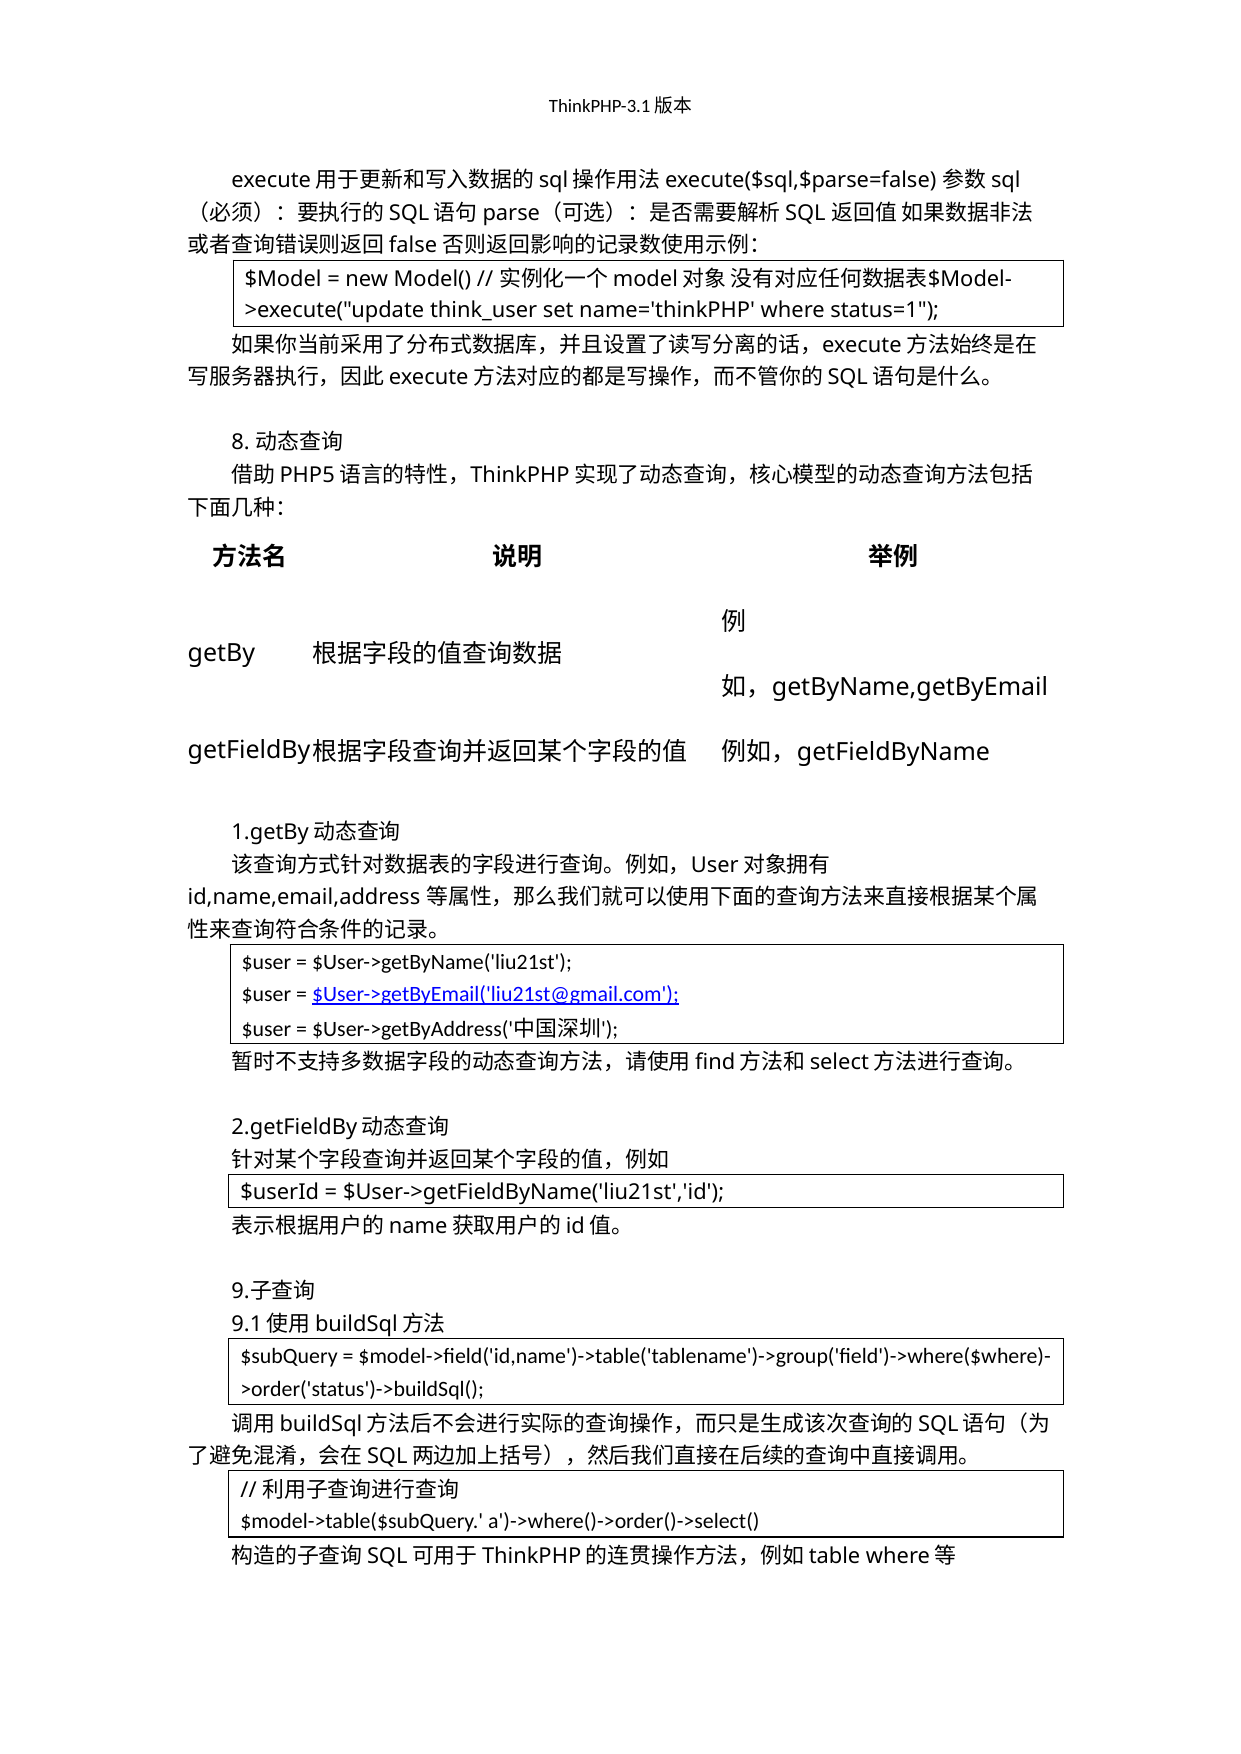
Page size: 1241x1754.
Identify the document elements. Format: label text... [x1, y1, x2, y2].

table_header $userId = $User->getFieldByName('liu21st','id'); [229, 1175, 1063, 1207]
text 暂时不支持多数据字段的动态查询方法，请使用find方法和select方法进行查询。 [187, 1044, 1053, 1076]
table_cell getBy [188, 587, 313, 717]
text 9.子查询 [187, 1273, 1053, 1306]
table_header $Model = new Model() // 实例化一个model对象 没有对应任何数据表$Model->execute("update think_user set name='thinkPHP' where status=1"); [234, 261, 1063, 326]
text 针对某个字段查询并返回某个字段的值，例如 [187, 1141, 1053, 1174]
text execute用于更新和写入数据的sql操作用法 execute($sql,$parse=false) 参数 sql（必须）：要执行的SQL语句 parse（可选）：是否需要解析SQL 返回值 如果数据非法或者查询错误则返回false 否则返回影响的记录数使用示例： [187, 162, 1053, 259]
table_cell 例如，getFieldByName [722, 717, 1064, 782]
text 构造的子查询SQL可用于ThinkPHP的连贯操作方法，例如table where等 [187, 1537, 1053, 1570]
table_cell 例如，getByName,getByEmail [722, 587, 1064, 717]
text 8. 动态查询 [187, 424, 1053, 457]
table_cell 根据字段查询并返回某个字段的值 [313, 717, 722, 782]
table_header // 利用子查询进行查询 $model->table($subQuery.' a')->where()->order()->select() [229, 1471, 1063, 1536]
table_header 举例 [722, 522, 1064, 587]
table_cell 根据字段的值查询数据 [313, 587, 722, 717]
text 表示根据用户的name获取用户的id值。 [187, 1208, 1053, 1241]
text 该查询方式针对数据表的字段进行查询。例如，User对象拥有id,name,email,address 等属性，那么我们就可以使用下面的查询方法来直接根据某个属性来查询符合条件的记录。 [187, 847, 1053, 944]
text 1.getBy动态查询 [187, 814, 1053, 847]
table_header 说明 [313, 522, 722, 587]
table_cell getFieldBy [188, 717, 313, 782]
text 2.getFieldBy动态查询 [187, 1109, 1053, 1141]
text 借助PHP5语言的特性，ThinkPHP实现了动态查询，核心模型的动态查询方法包括下面几种： [187, 457, 1053, 522]
text 调用buildSql方法后不会进行实际的查询操作，而只是生成该次查询的SQL语句（为了避免混淆，会在SQL两边加上括号），然后我们直接在后续的查询中直接调用。 [187, 1405, 1053, 1470]
text 如果你当前采用了分布式数据库，并且设置了读写分离的话，execute方法始终是在写服务器执行，因此execute方法对应的都是写操作，而不管你的SQL语句是什么。 [187, 327, 1053, 392]
text 9.1使用buildSql方法 [187, 1306, 1053, 1338]
table_header 方法名 [188, 522, 313, 587]
table_header $user = $User->getByName('liu21st'); $user = $User->getByEmail('liu21st@gmail.com'); $user = $User->getByAddress('中国深圳'); [231, 945, 1063, 1043]
table_header $subQuery = $model->field('id,name')->table('tablename')->group('field')->where($where)->order('status')->buildSql(); [229, 1339, 1063, 1404]
